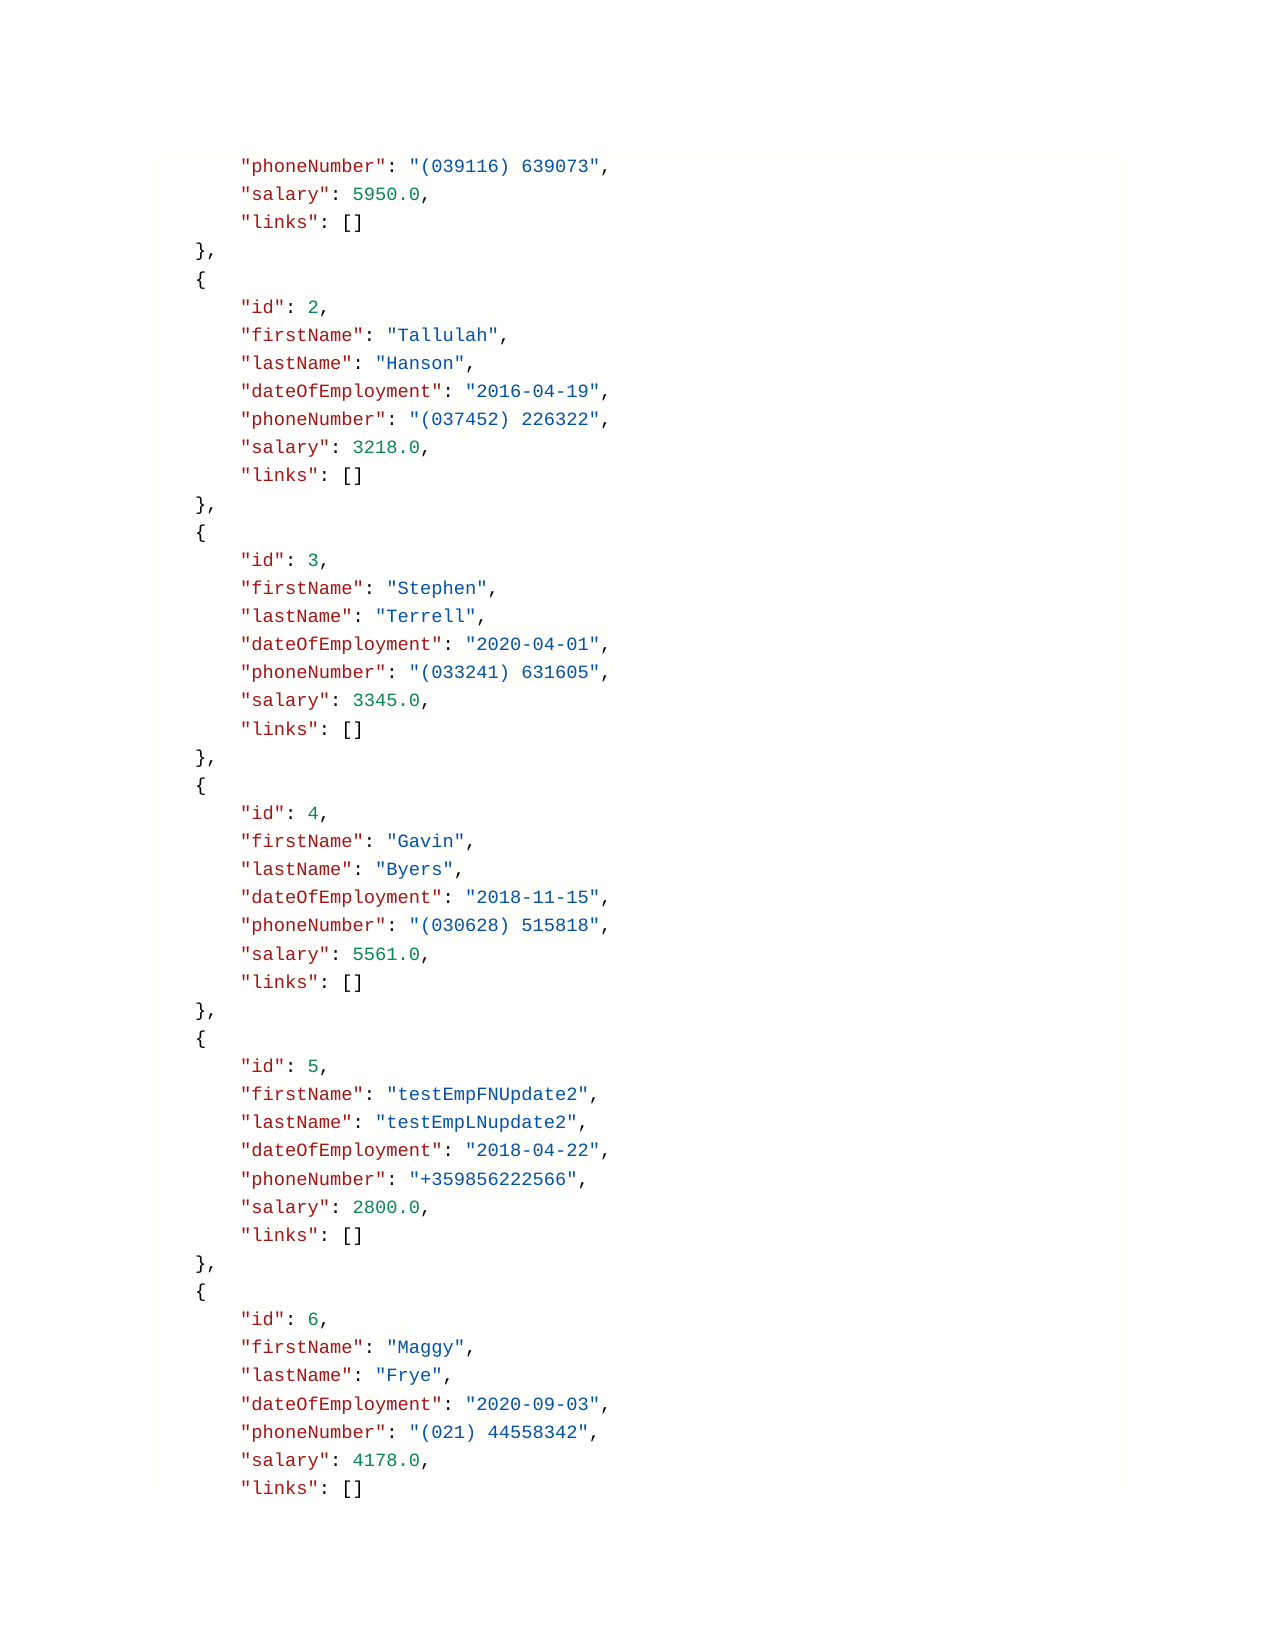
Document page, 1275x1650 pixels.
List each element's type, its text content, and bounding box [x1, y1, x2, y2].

text "dateOfEmployment": "2018-11-15", [150, 881, 1125, 909]
text "links": [] [150, 459, 1125, 487]
text "phoneNumber": "+359856222566", [150, 1162, 1125, 1191]
text "salary": 5561.0, [150, 937, 1125, 966]
text "dateOfEmployment": "2020-04-01", [150, 628, 1125, 656]
text "phoneNumber": "(039116) 639073", [150, 150, 1125, 178]
text "id": 4, [150, 797, 1125, 825]
text "id": 3, [150, 544, 1125, 572]
text { [150, 1022, 1125, 1050]
text }, [150, 234, 1125, 262]
text "links": [] [150, 712, 1125, 741]
text "phoneNumber": "(030628) 515818", [150, 909, 1125, 937]
text "firstName": "Tallulah", [150, 319, 1125, 347]
text "salary": 4178.0, [150, 1444, 1125, 1472]
text "lastName": "Hanson", [150, 347, 1125, 375]
text { [150, 769, 1125, 797]
text "firstName": "Maggy", [150, 1331, 1125, 1359]
text "phoneNumber": "(033241) 631605", [150, 656, 1125, 684]
text }, [150, 994, 1125, 1022]
text }, [150, 487, 1125, 516]
text "id": 6, [150, 1303, 1125, 1331]
text { [150, 516, 1125, 544]
text "id": 2, [150, 291, 1125, 319]
text "dateOfEmployment": "2020-09-03", [150, 1387, 1125, 1416]
text "links": [] [150, 206, 1125, 234]
text "dateOfEmployment": "2016-04-19", [150, 375, 1125, 403]
text }, [150, 741, 1125, 769]
text "id": 5, [150, 1050, 1125, 1078]
text "firstName": "Stephen", [150, 572, 1125, 600]
text "firstName": "Gavin", [150, 825, 1125, 853]
text "phoneNumber": "(021) 44558342", [150, 1416, 1125, 1444]
text "phoneNumber": "(037452) 226322", [150, 403, 1125, 431]
text "links": [] [150, 1472, 1125, 1500]
text "dateOfEmployment": "2018-04-22", [150, 1134, 1125, 1162]
text { [150, 262, 1125, 291]
text "salary": 3218.0, [150, 431, 1125, 459]
text "lastName": "Byers", [150, 853, 1125, 881]
text "lastName": "Frye", [150, 1359, 1125, 1387]
text "lastName": "Terrell", [150, 600, 1125, 628]
text "links": [] [150, 966, 1125, 994]
text { [150, 1275, 1125, 1303]
text "salary": 5950.0, [150, 178, 1125, 206]
text "links": [] [150, 1219, 1125, 1247]
text "salary": 3345.0, [150, 684, 1125, 712]
text "salary": 2800.0, [150, 1191, 1125, 1219]
text "firstName": "testEmpFNUpdate2", [150, 1078, 1125, 1106]
text "lastName": "testEmpLNupdate2", [150, 1106, 1125, 1134]
text }, [150, 1247, 1125, 1275]
